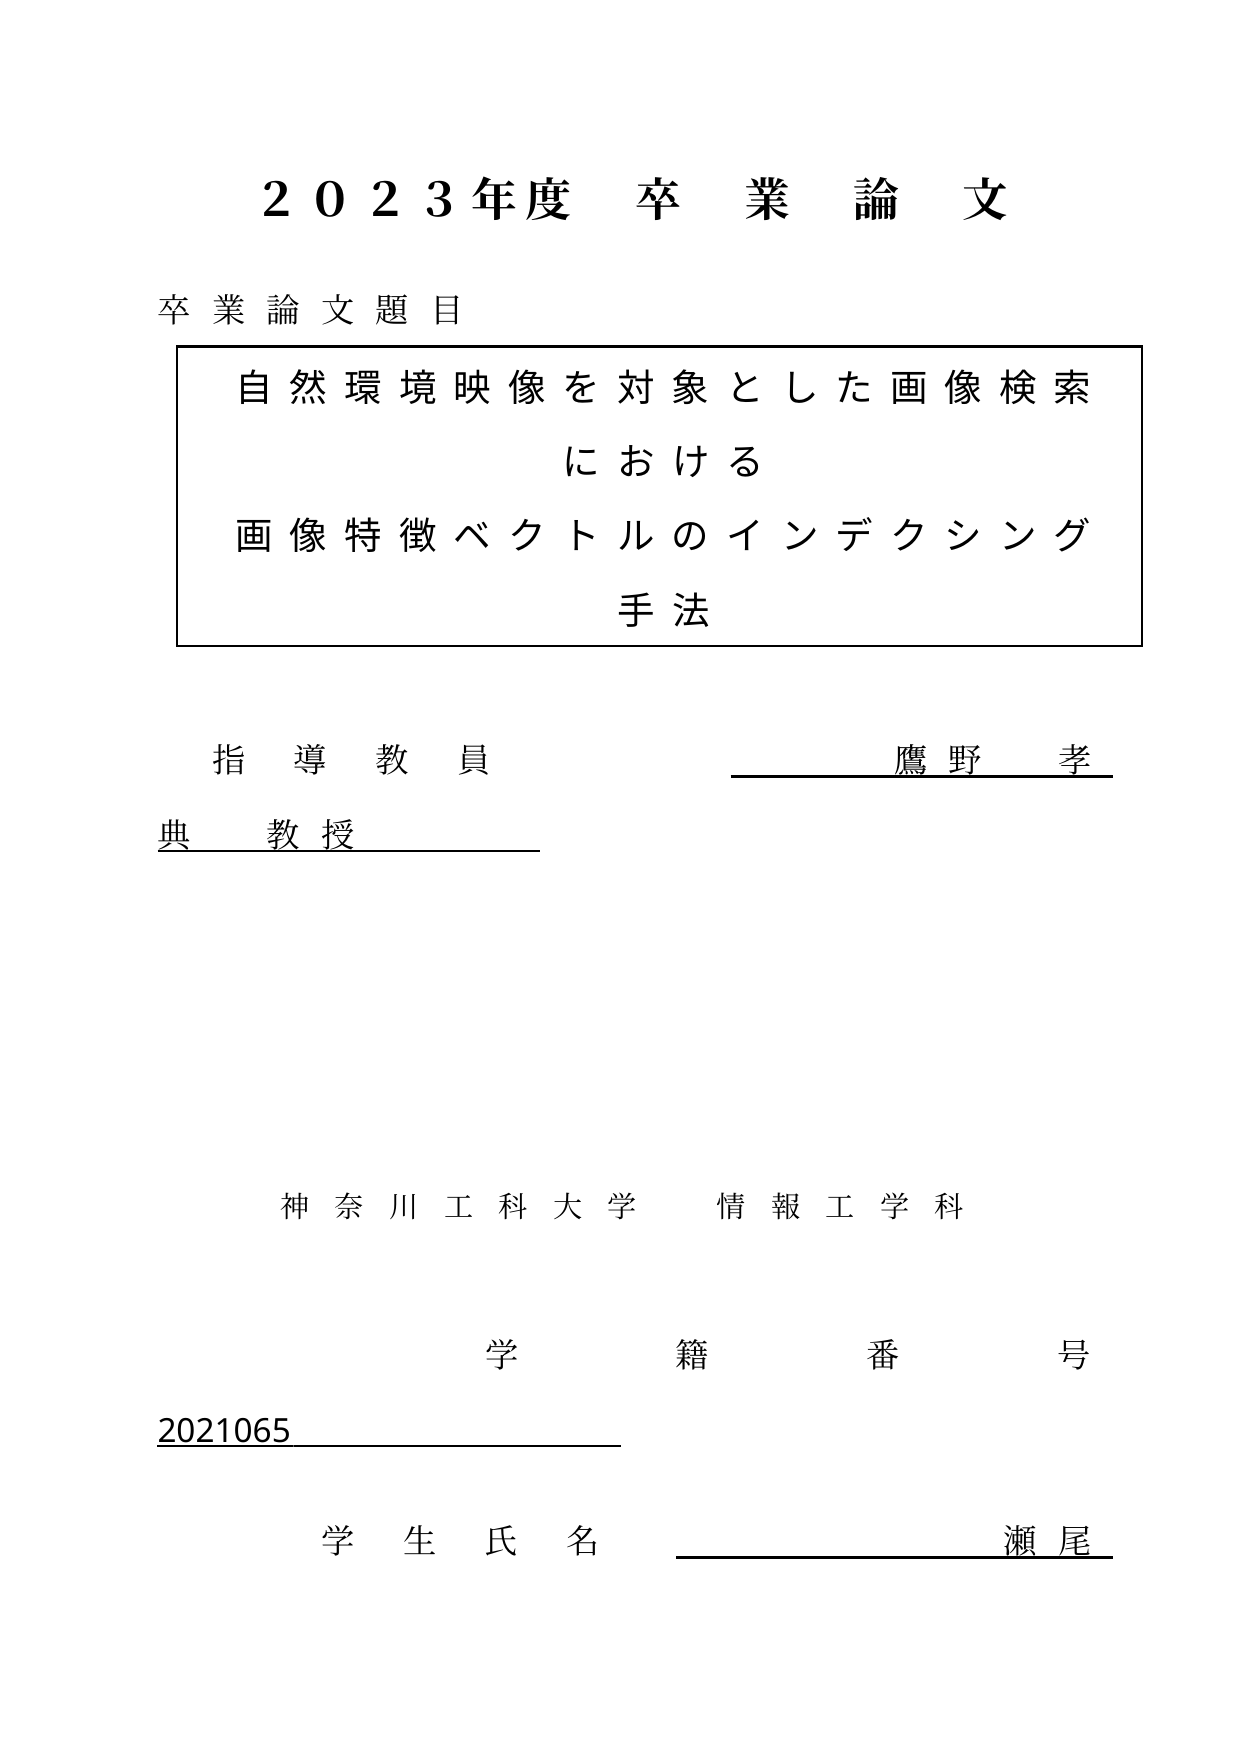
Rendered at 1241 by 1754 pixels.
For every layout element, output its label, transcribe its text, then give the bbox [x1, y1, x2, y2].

text ２０２３年度 卒 業 論 文 [157, 159, 1112, 234]
text 学 籍 番 号 2021065 [157, 1316, 1112, 1465]
table_header 自然環境映像を対象とした画像検索における 画像特徴ベクトルのインデクシング手法 [178, 348, 1141, 645]
text 卒業論文題目 [157, 271, 1112, 345]
text 指 導 教 員 鷹野 孝典 教授 [157, 721, 1112, 870]
text 学 生 氏 名 瀬尾 幸斗 [157, 1502, 1112, 1577]
text 神奈川工科大学 情報工学科 [157, 1168, 1112, 1242]
